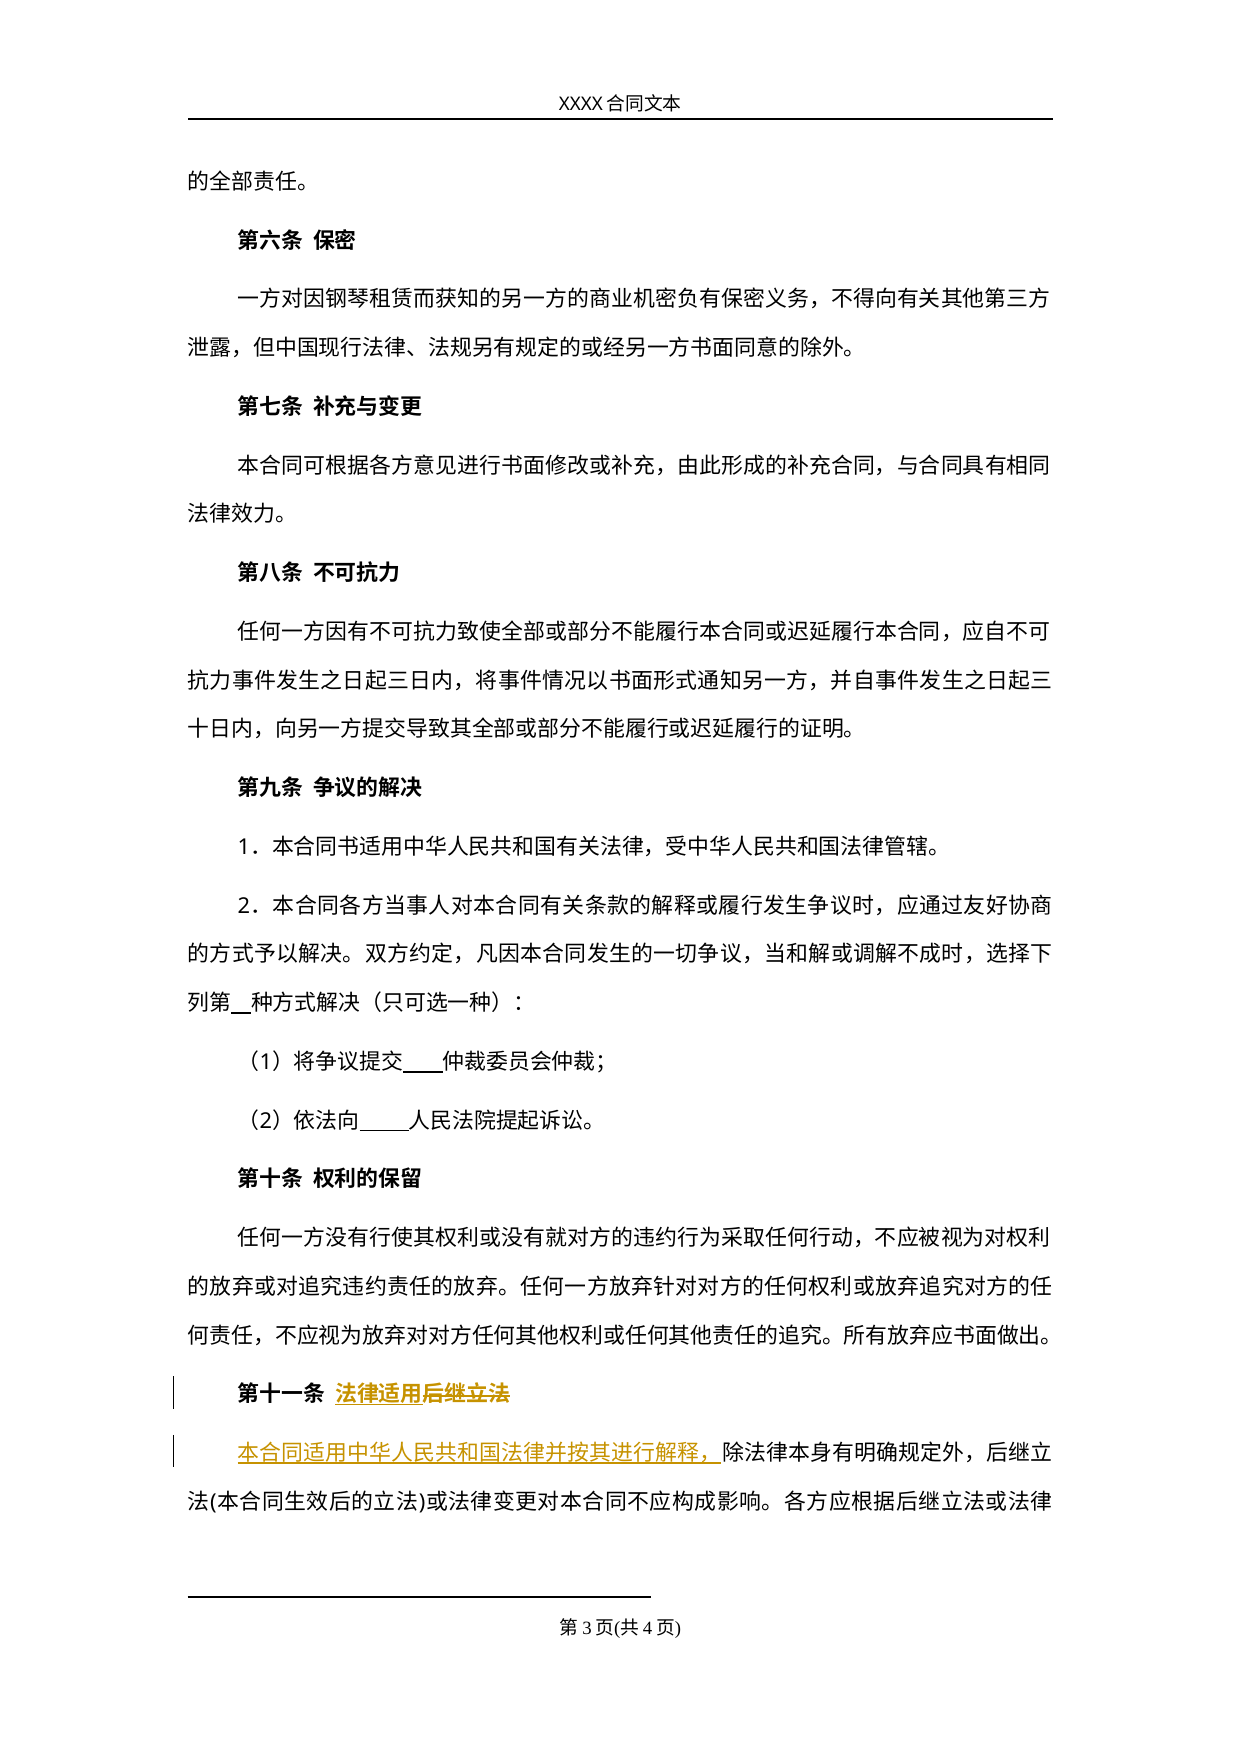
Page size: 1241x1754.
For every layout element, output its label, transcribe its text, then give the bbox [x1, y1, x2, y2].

text 本合同可根据各方意见进行书面修改或补充，由此形成的补充合同，与合同具有相同法律效力。 [187, 447, 1053, 528]
text 第六条 保密 [187, 222, 1053, 255]
text 第九条 争议的解决 [187, 770, 1053, 802]
text 第十一条 [187, 1376, 1053, 1408]
text 第八条 不可抗力 [187, 555, 1053, 587]
text 第十条 权利的保留 [187, 1161, 1053, 1193]
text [187, 163, 1053, 196]
text 1．本合同书适用中华人民共和国有关法律，受中华人民共和国法律管辖。 [187, 828, 1053, 861]
text 第七条 补充与变更 [187, 388, 1053, 421]
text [187, 1435, 1053, 1516]
text 任何一方没有行使其权利或没有就对方的违约行为采取任何行动，不应被视为对权利的放弃或对追究违约责任的放弃。任何一方放弃针对对方的任何权利或放弃追究对方的任何责任，不应视为放弃对对方任何其他权利或任何其他责任的追究。所有放弃应书面做出。 [187, 1220, 1053, 1350]
text 2．本合同各方当事人对本合同有关条款的解释或履行发生争议时，应通过友好协商的方式予以解决。双方约定，凡因本合同发生的一切争议，当和解或调解不成时，选择下列第 种方式解决（只可选一种）： [187, 887, 1053, 1017]
text 任何一方因有不可抗力致使全部或部分不能履行本合同或迟延履行本合同，应自不可抗力事件发生之日起三日内，将事件情况以书面形式通知另一方，并自事件发生之日起三十日内，向另一方提交导致其全部或部分不能履行或迟延履行的证明。 [187, 613, 1053, 743]
text 一方对因钢琴租赁而获知的另一方的商业机密负有保密义务，不得向有关其他第三方泄露，但中国现行法律、法规另有规定的或经另一方书面同意的除外。 [187, 281, 1053, 362]
text （1）将争议提交 仲裁委员会仲裁； [187, 1043, 1053, 1076]
text （2）依法向 人民法院提起诉讼。 [187, 1102, 1053, 1135]
